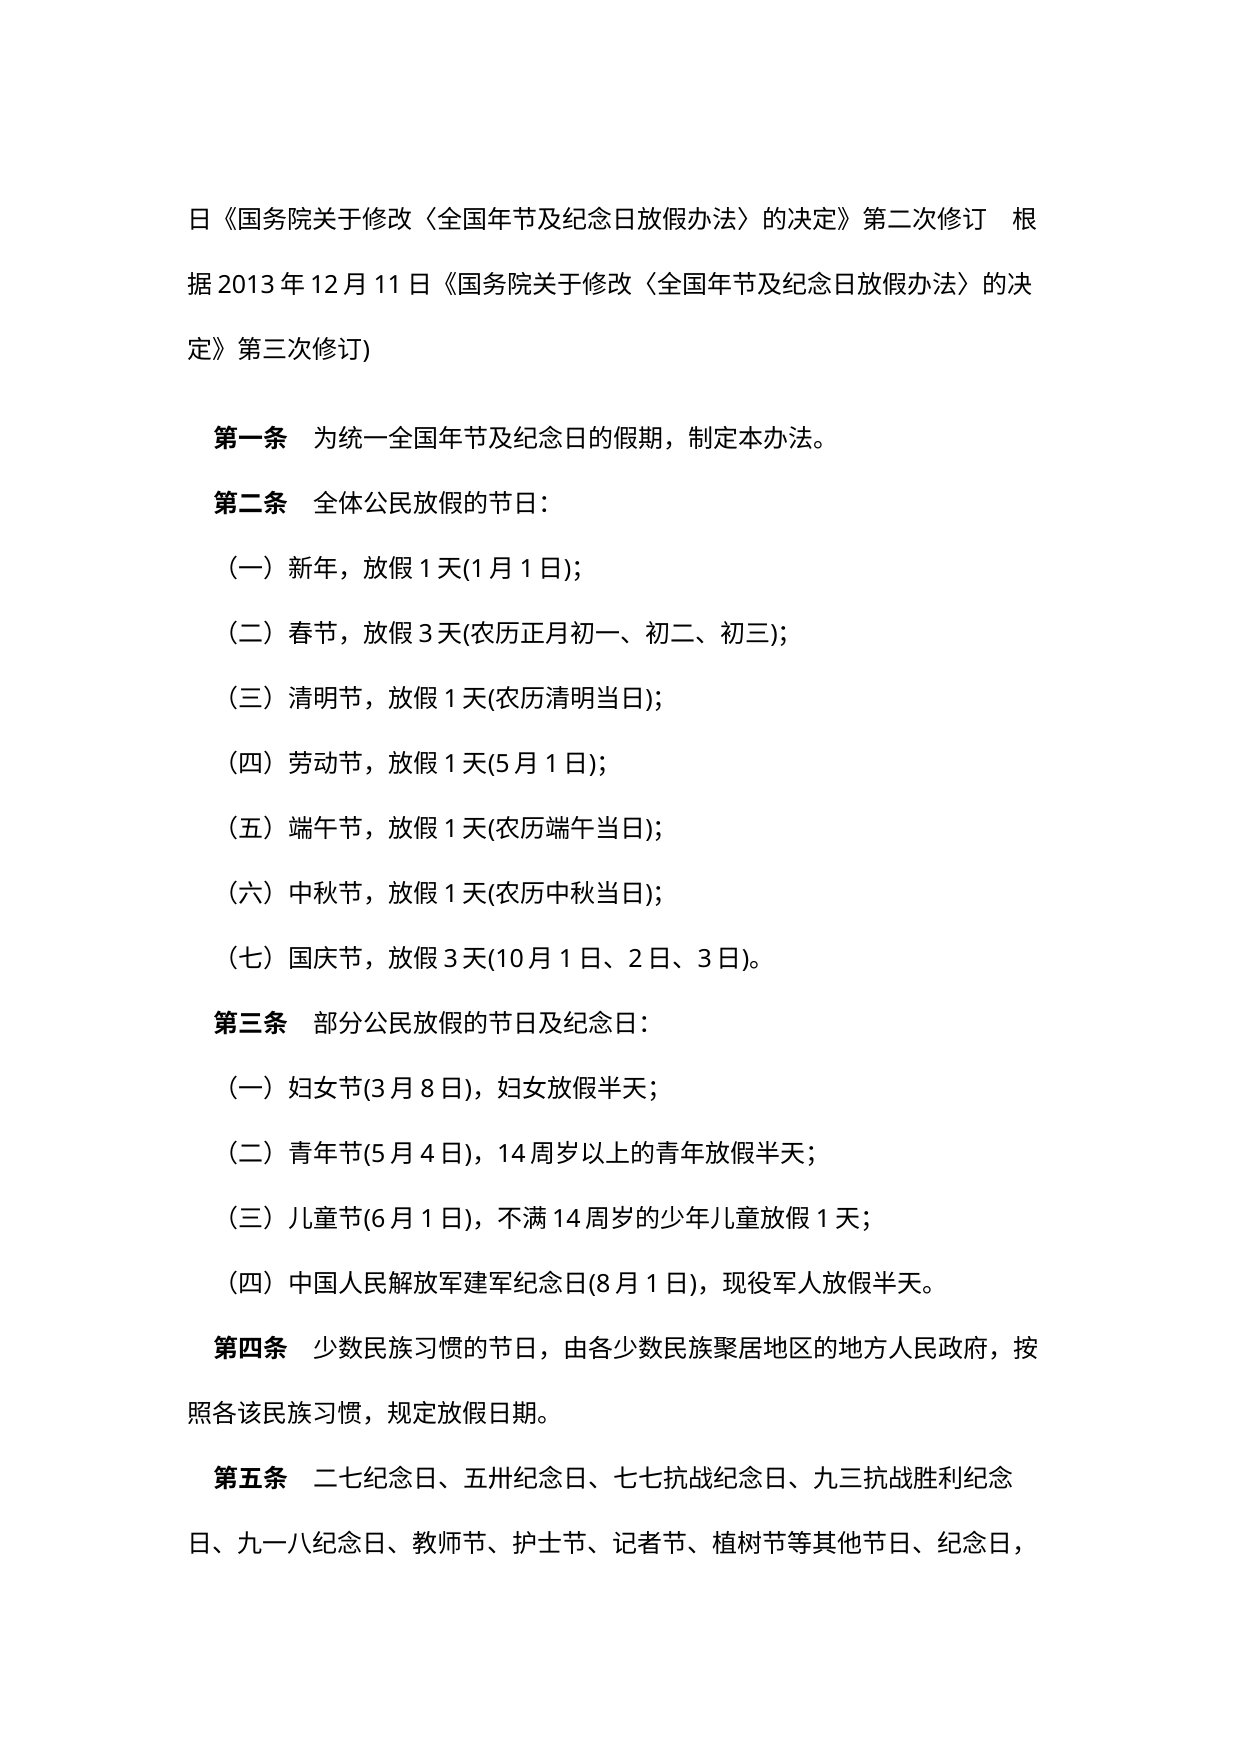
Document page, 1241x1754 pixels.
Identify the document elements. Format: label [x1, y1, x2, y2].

table_header [188, 162, 1053, 1574]
